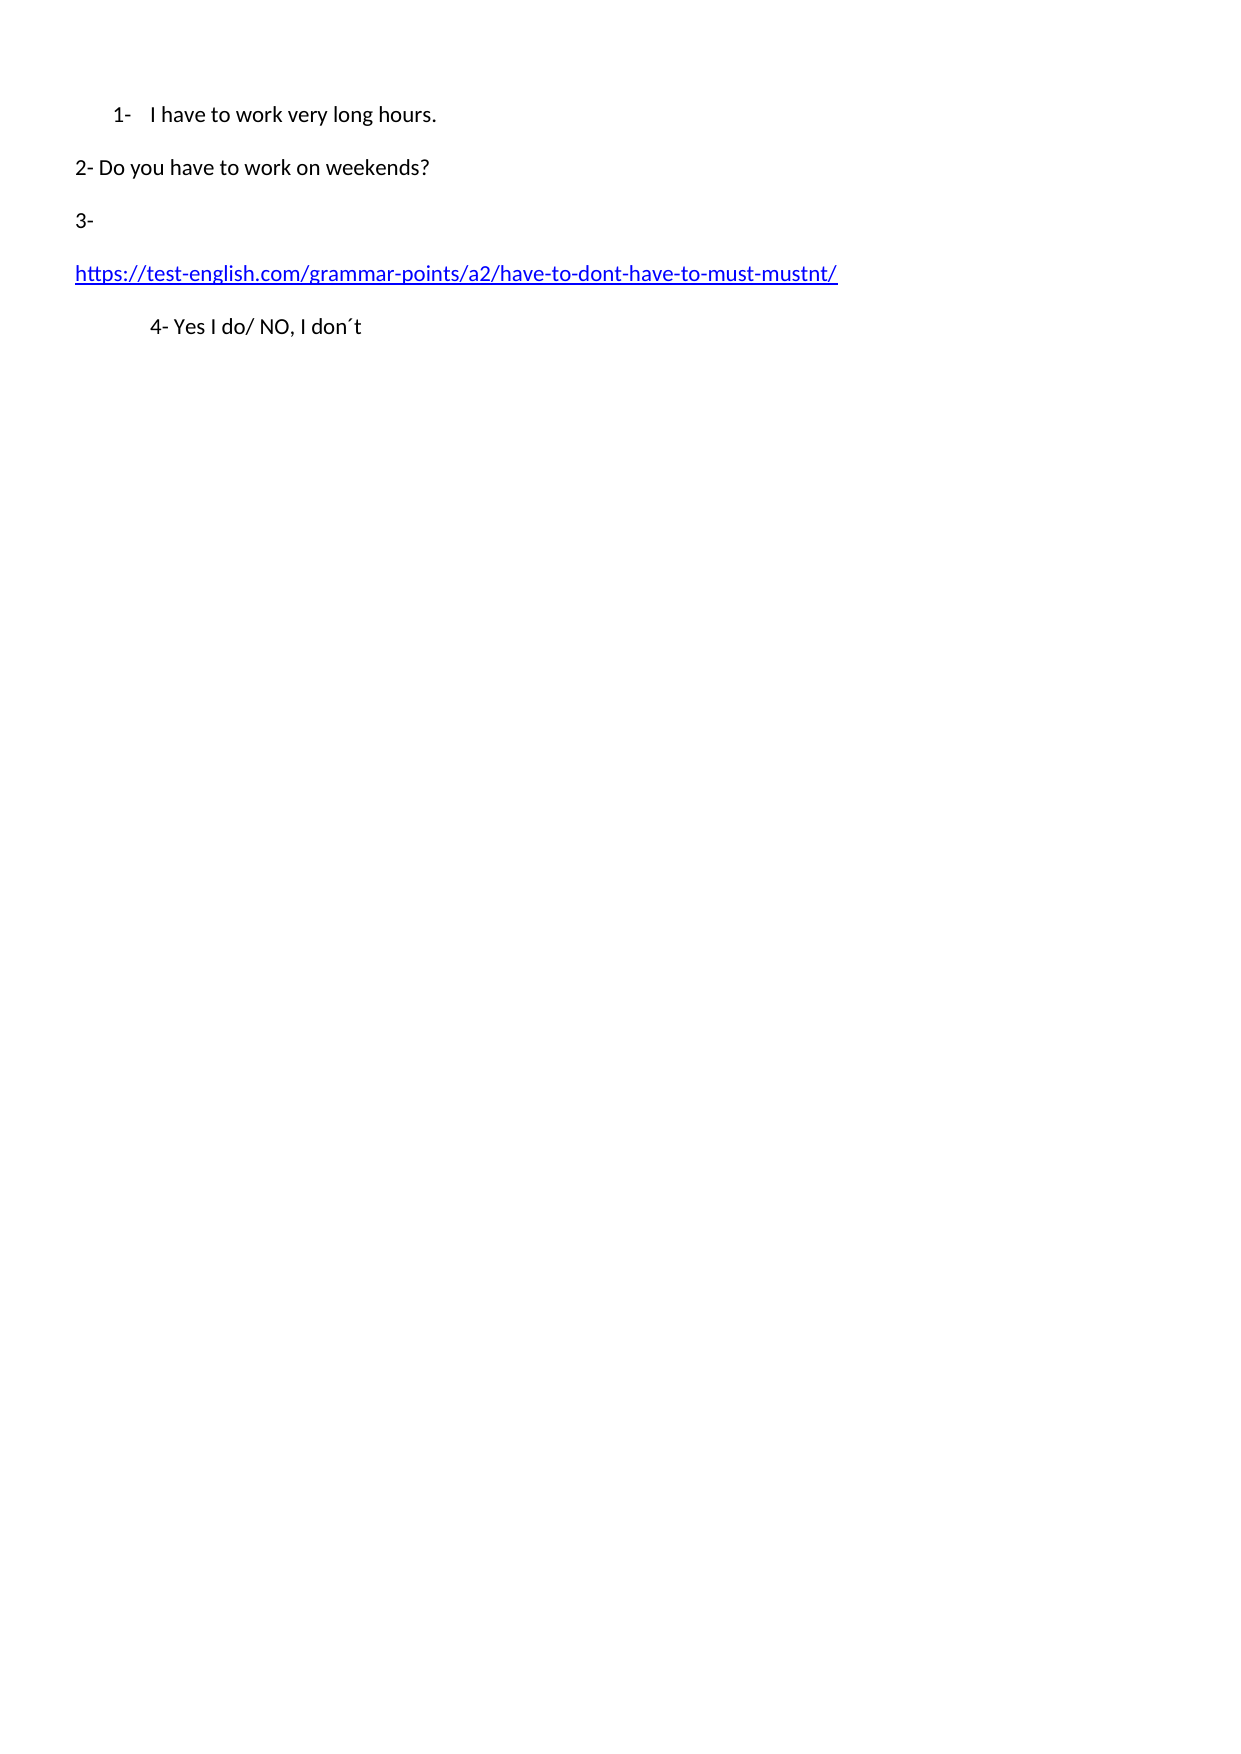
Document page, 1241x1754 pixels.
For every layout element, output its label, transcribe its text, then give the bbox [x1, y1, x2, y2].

text 2- Do you have to work on weekends? [75, 153, 1165, 181]
list 4- Yes I do/ NO, I don´t [150, 312, 1165, 340]
text https://test-english.com/grammar-points/a2/have-to-dont-have-to-must-mustnt/ [75, 259, 1165, 287]
list I have to work very long hours. [112, 100, 1165, 128]
text 3- [75, 206, 1165, 234]
